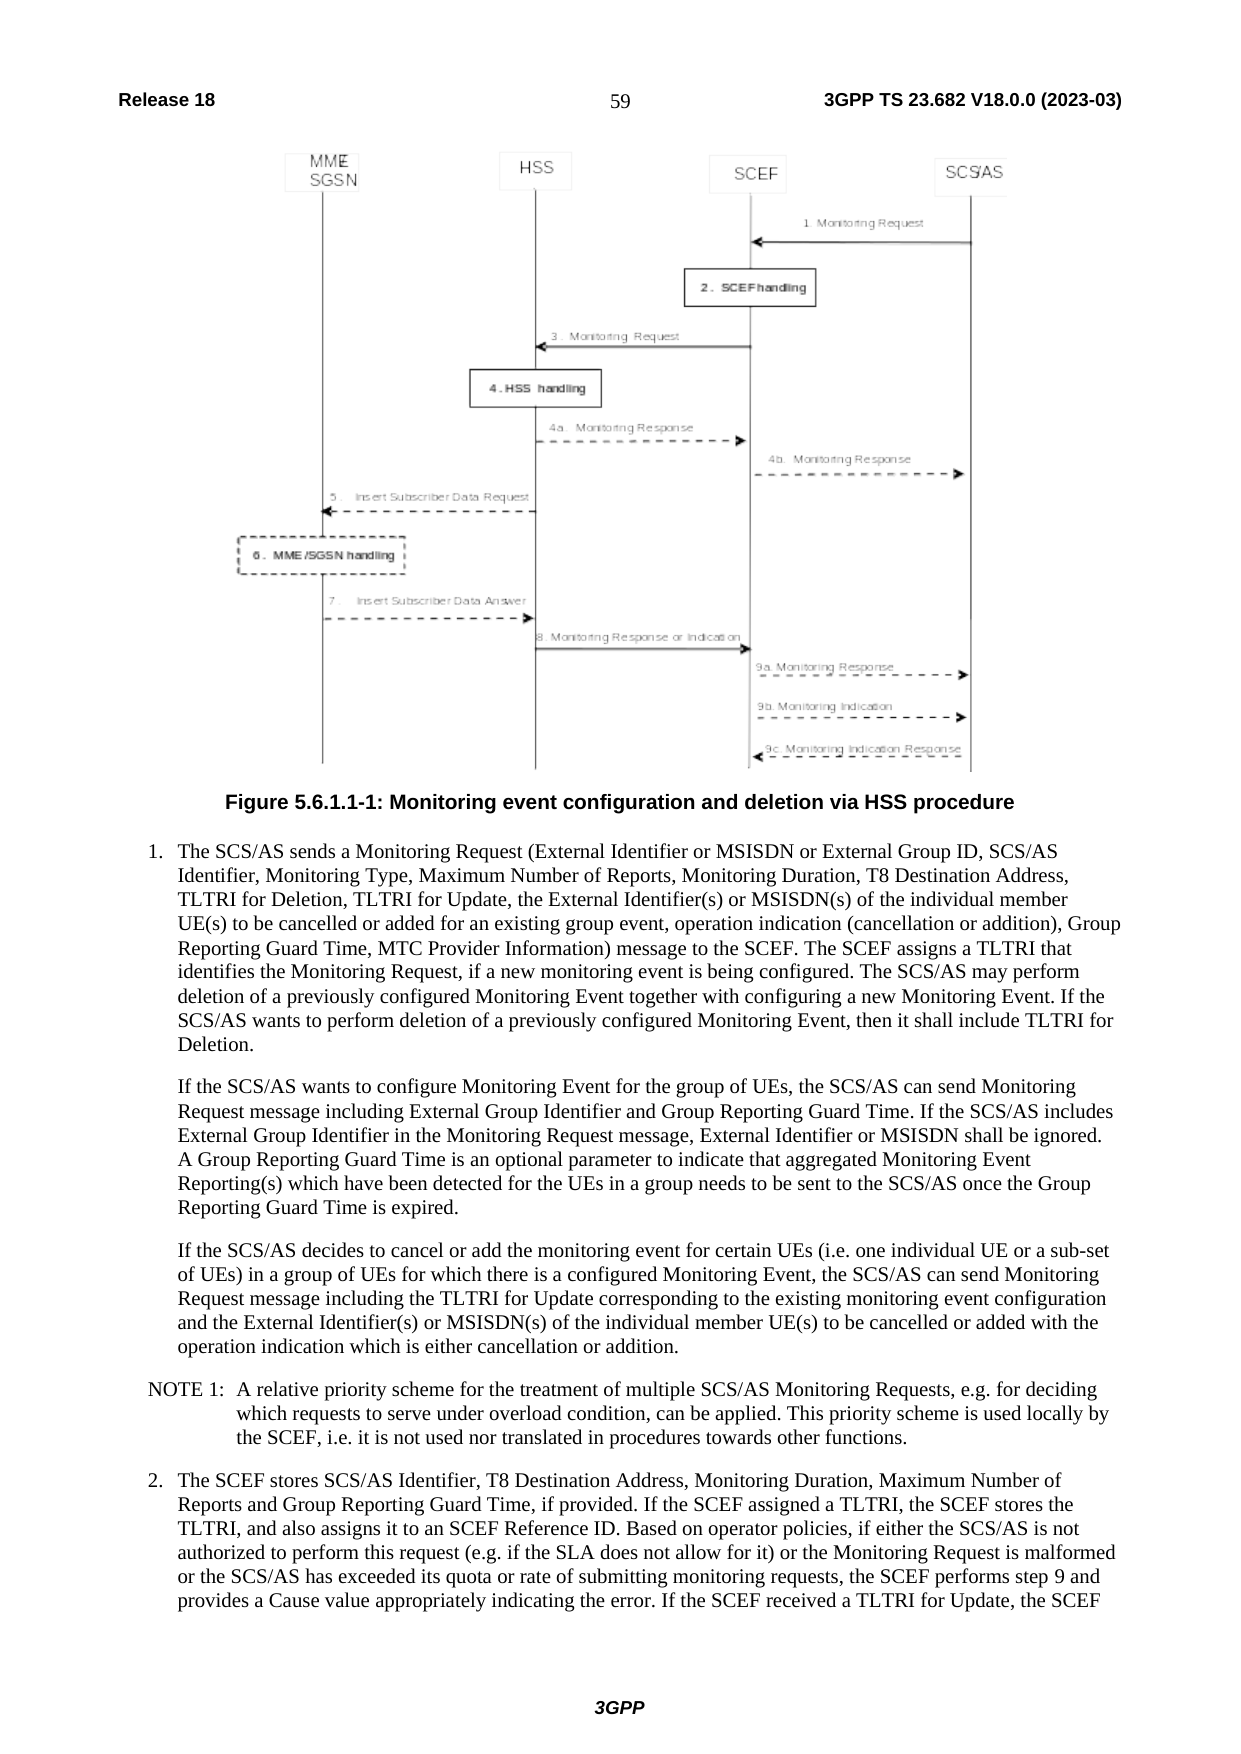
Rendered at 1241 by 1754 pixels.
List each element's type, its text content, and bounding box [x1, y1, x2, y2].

text If the SCS/AS wants to configure Monitoring Event for the group of UEs, the SCS/AS can send Monitoring Request message including External Group Identifier and Group Reporting Guard Time. If the SCS/AS includes External Group Identifier in the Monitoring Request message, External Identifier or MSISDN shall be ignored. A Group Reporting Guard Time is an optional parameter to indicate that aggregated Monitoring Event Reporting(s) which have been detected for the UEs in a group needs to be sent to the SCS/AS once the Group Reporting Guard Time is expired. [148, 1074, 1122, 1219]
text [148, 1468, 1122, 1612]
text If the SCS/AS decides to cancel or add the monitoring event for certain UEs (i.e. one individual UE or a sub-set of UEs) in a group of UEs for which there is a configured Monitoring Event, the SCS/AS can send Monitoring Request message including the TLTRI for Update corresponding to the existing monitoring event configuration and the External Identifier(s) or MSISDN(s) of the individual member UE(s) to be cancelled or added with the operation indication which is either cancellation or addition. [148, 1238, 1122, 1358]
text Figure 5.6.1.1-1: Monitoring event configuration and deletion via HSS procedure [118, 790, 1122, 814]
text 1. The SCS/AS sends a Monitoring Request (External Identifier or MSISDN or External Group ID, SCS/AS Identifier, Monitoring Type, Maximum Number of Reports, Monitoring Duration, T8 Destination Address, TLTRI for Deletion, TLTRI for Update, the External Identifier(s) or MSISDN(s) of the individual member UE(s) to be cancelled or added for an existing group event, operation indication (cancellation or addition), Group Reporting Guard Time, MTC Provider Information) message to the SCEF. The SCEF assigns a TLTRI that identifies the Monitoring Request, if a new monitoring event is being configured. The SCS/AS may perform deletion of a previously configured Monitoring Event together with configuring a new Monitoring Event. If the SCS/AS wants to perform deletion of a previously configured Monitoring Event, then it shall include TLTRI for Deletion. [148, 839, 1122, 1056]
text NOTE 1: A relative priority scheme for the treatment of multiple SCS/AS Monitoring Requests, e.g. for deciding which requests to serve under overload condition, can be applied. This priority scheme is used locally by the SCEF, i.e. it is not used nor translated in procedures towards other functions. [148, 1377, 1122, 1449]
